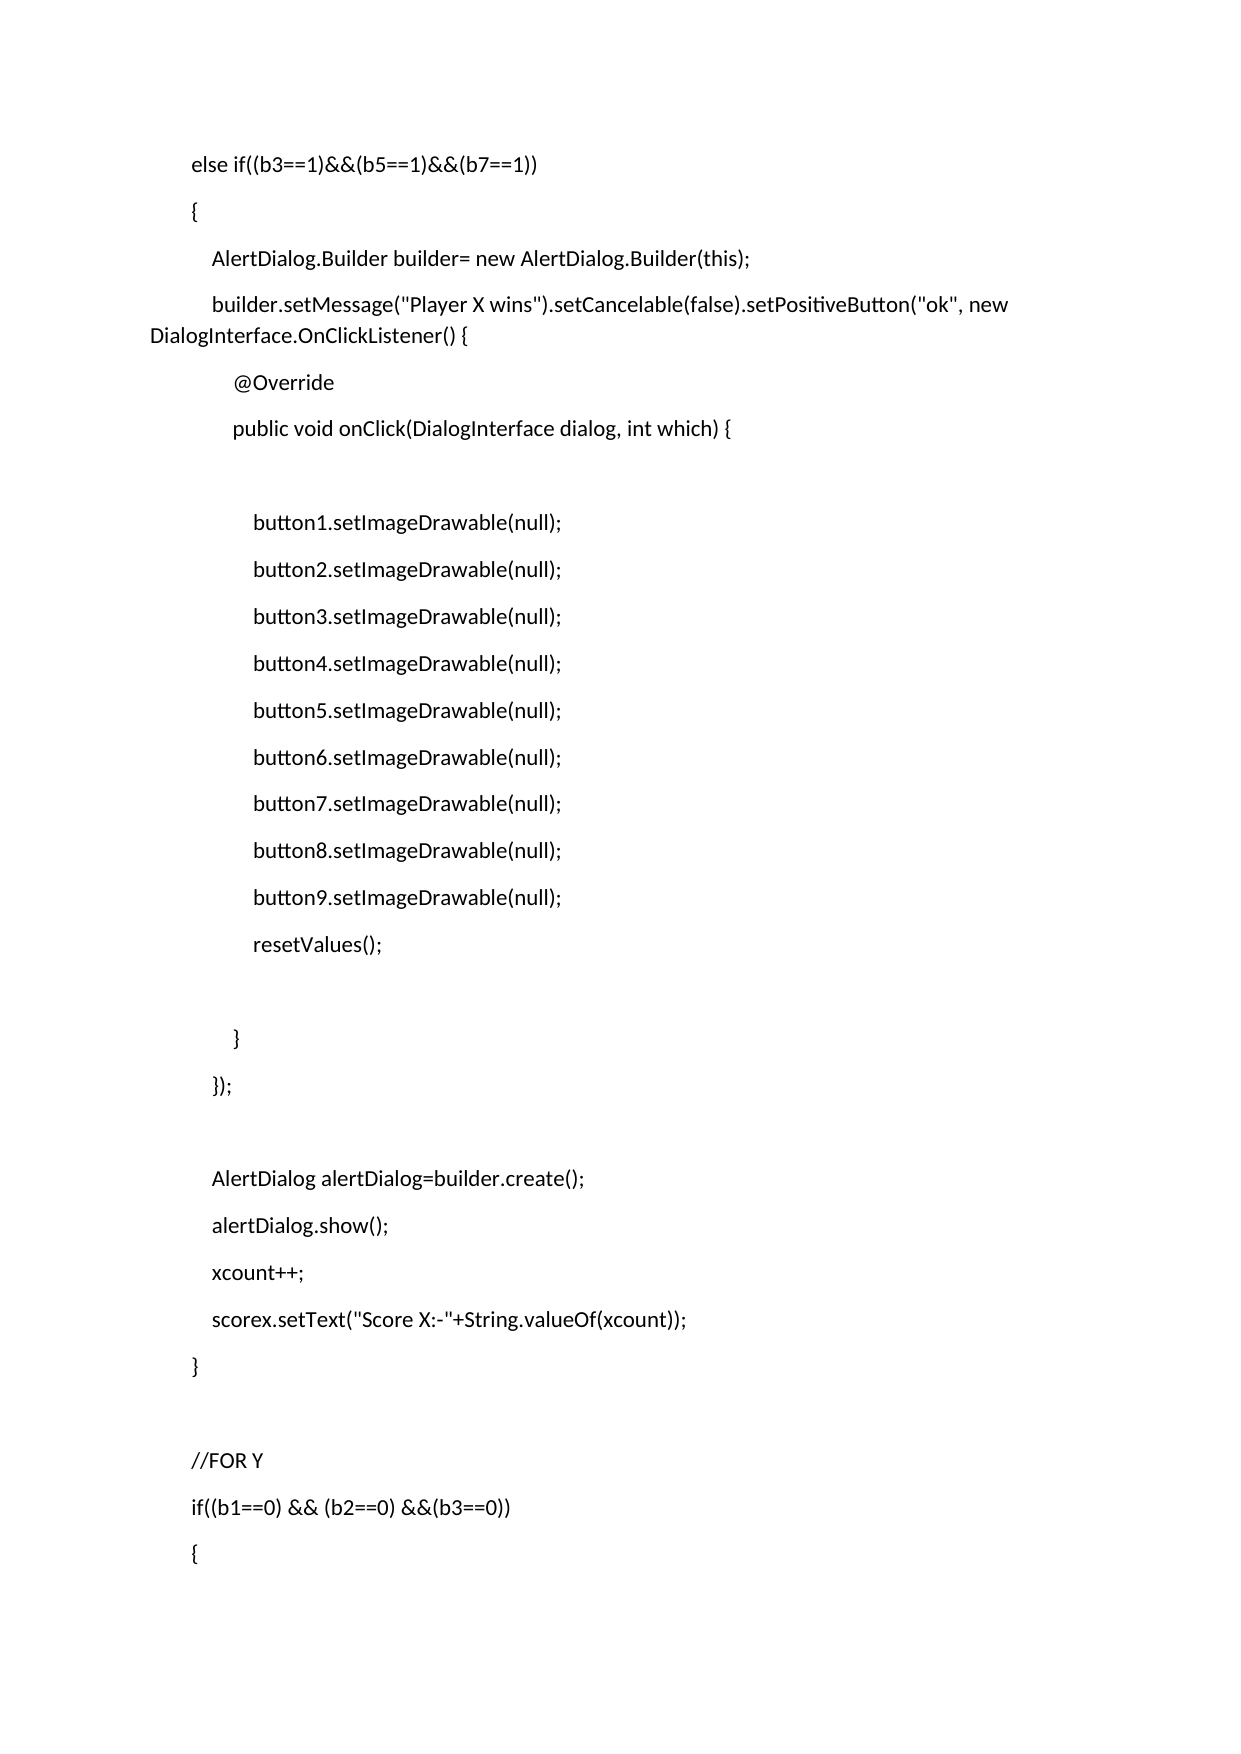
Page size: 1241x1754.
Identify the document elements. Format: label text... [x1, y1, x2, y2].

text builder.setMessage("Player X wins").setCancelable(false).setPositiveButton("ok", new DialogInterface.OnClickListener() { [150, 291, 1090, 349]
text //FOR Y [150, 1446, 1090, 1474]
text button4.setImageDrawable(null); [150, 649, 1090, 677]
text }); [150, 1071, 1090, 1099]
text AlertDialog alertDialog=builder.create(); [150, 1164, 1090, 1193]
text button9.setImageDrawable(null); [150, 883, 1090, 911]
text button3.setImageDrawable(null); [150, 602, 1090, 630]
text button6.setImageDrawable(null); [150, 743, 1090, 771]
text public void onClick(DialogInterface dialog, int which) { [150, 414, 1090, 443]
text } [150, 1024, 1090, 1052]
text } [150, 1352, 1090, 1380]
text button8.setImageDrawable(null); [150, 836, 1090, 864]
text else if((b3==1)&&(b5==1)&&(b7==1)) [150, 150, 1090, 178]
text AlertDialog.Builder builder= new AlertDialog.Builder(this); [150, 244, 1090, 272]
text button2.setImageDrawable(null); [150, 555, 1090, 583]
text scorex.setText("Score X:-"+String.valueOf(xcount)); [150, 1305, 1090, 1333]
text @Override [150, 368, 1090, 396]
text if((b1==0) && (b2==0) &&(b3==0)) [150, 1493, 1090, 1521]
text xcount++; [150, 1258, 1090, 1286]
text { [150, 1539, 1090, 1568]
text { [150, 197, 1090, 225]
text button7.setImageDrawable(null); [150, 789, 1090, 818]
text alertDialog.show(); [150, 1211, 1090, 1239]
text resetValues(); [150, 930, 1090, 958]
text button1.setImageDrawable(null); [150, 508, 1090, 536]
text button5.setImageDrawable(null); [150, 696, 1090, 724]
